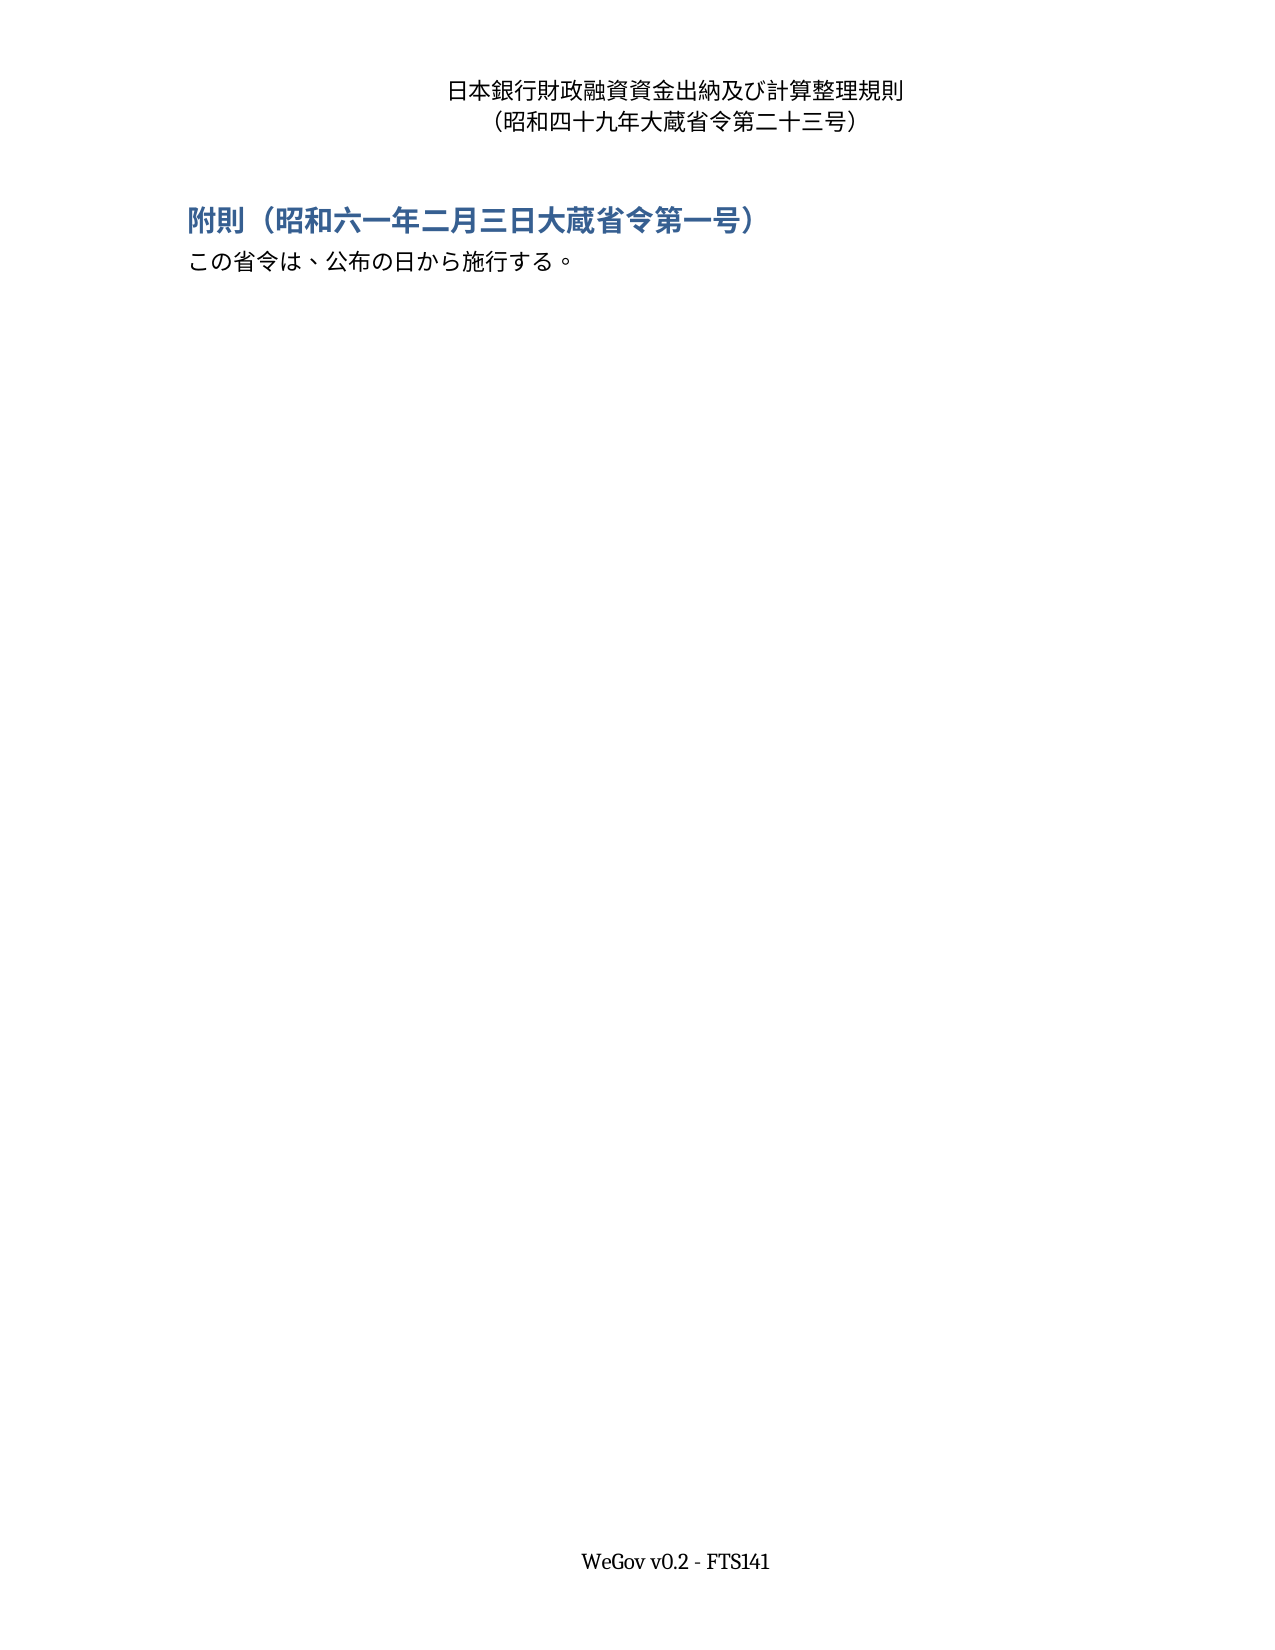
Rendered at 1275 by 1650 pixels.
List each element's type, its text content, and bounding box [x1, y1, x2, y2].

subtitle 附則（昭和六一年二月三日大蔵省令第一号） [187, 200, 1087, 240]
text この省令は、公布の日から施行する。 [187, 246, 1087, 277]
